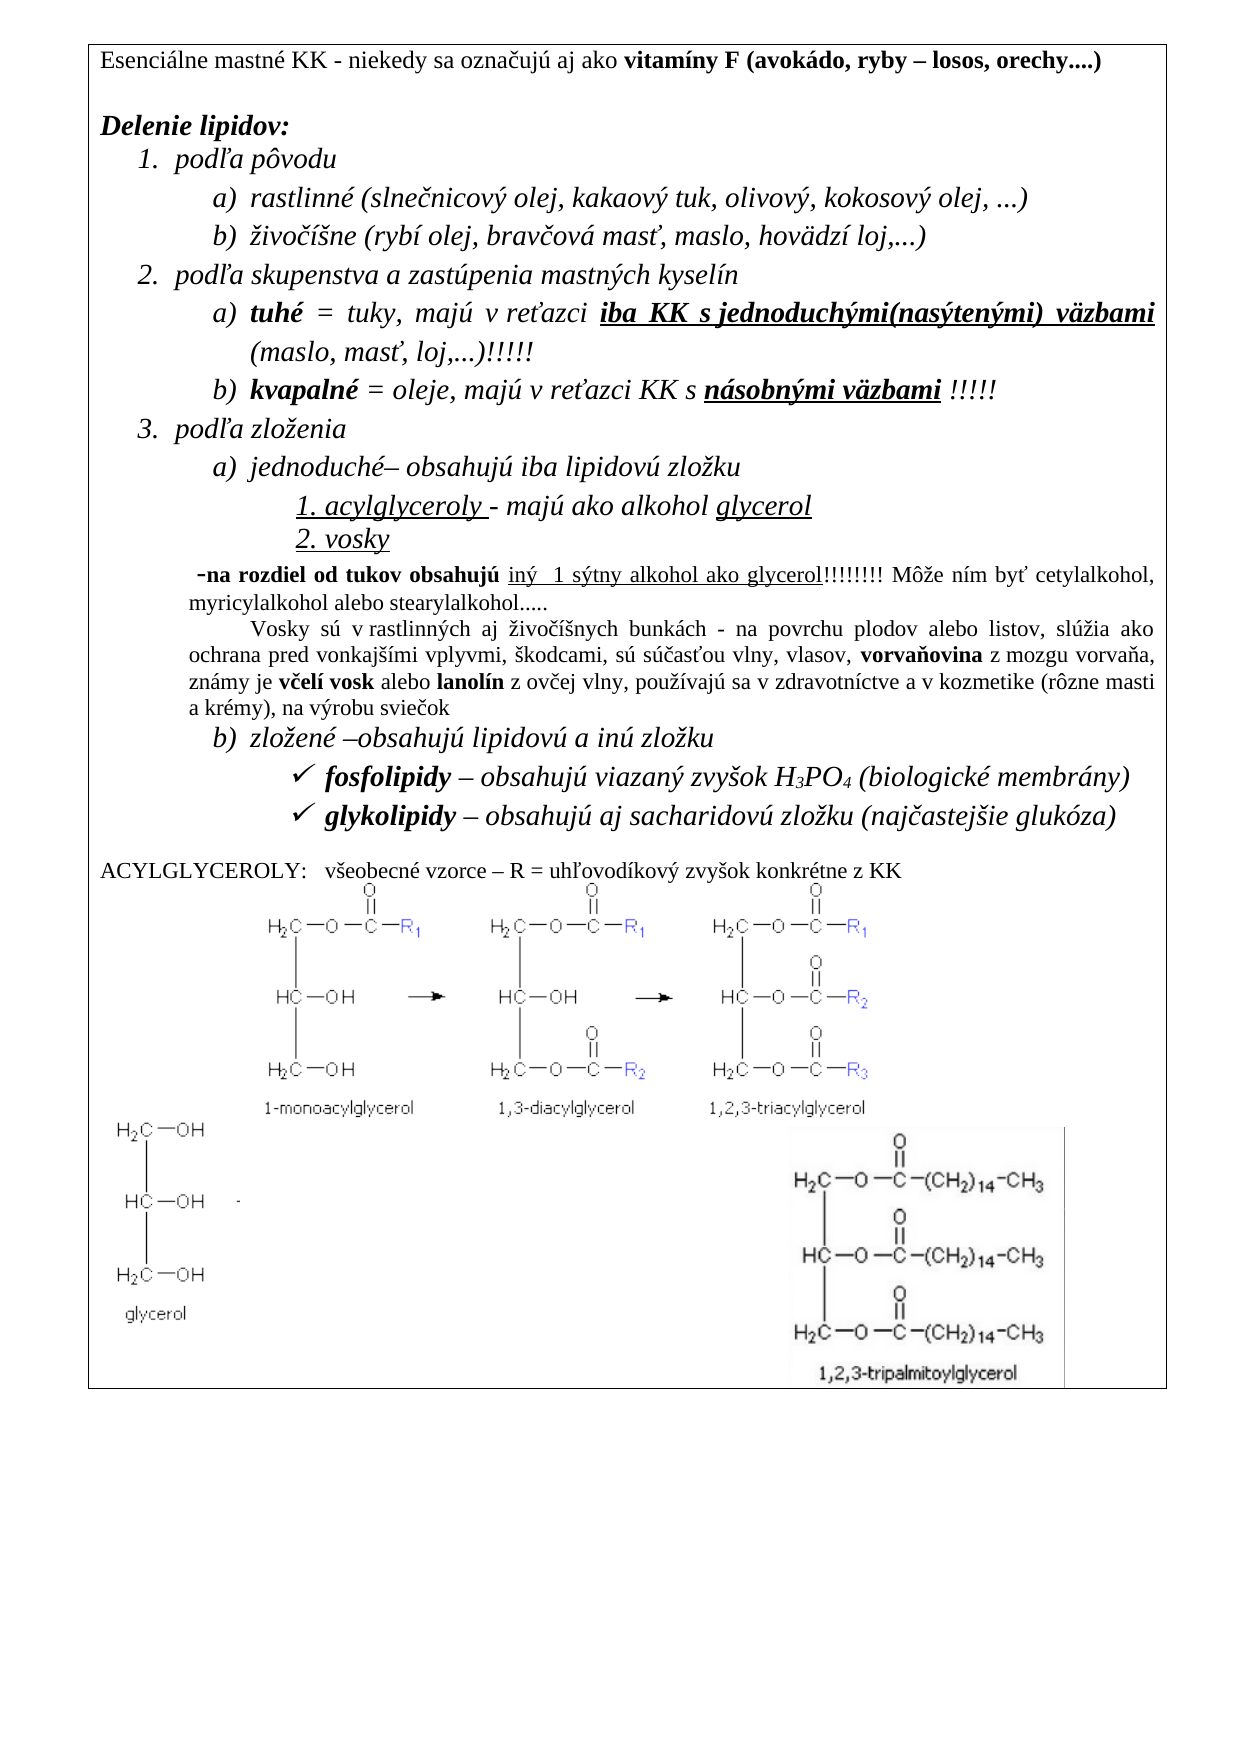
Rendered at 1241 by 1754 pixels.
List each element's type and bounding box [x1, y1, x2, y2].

table_cell [89, 45, 1166, 1388]
picture [252, 872, 1065, 1388]
picture [108, 1075, 240, 1333]
